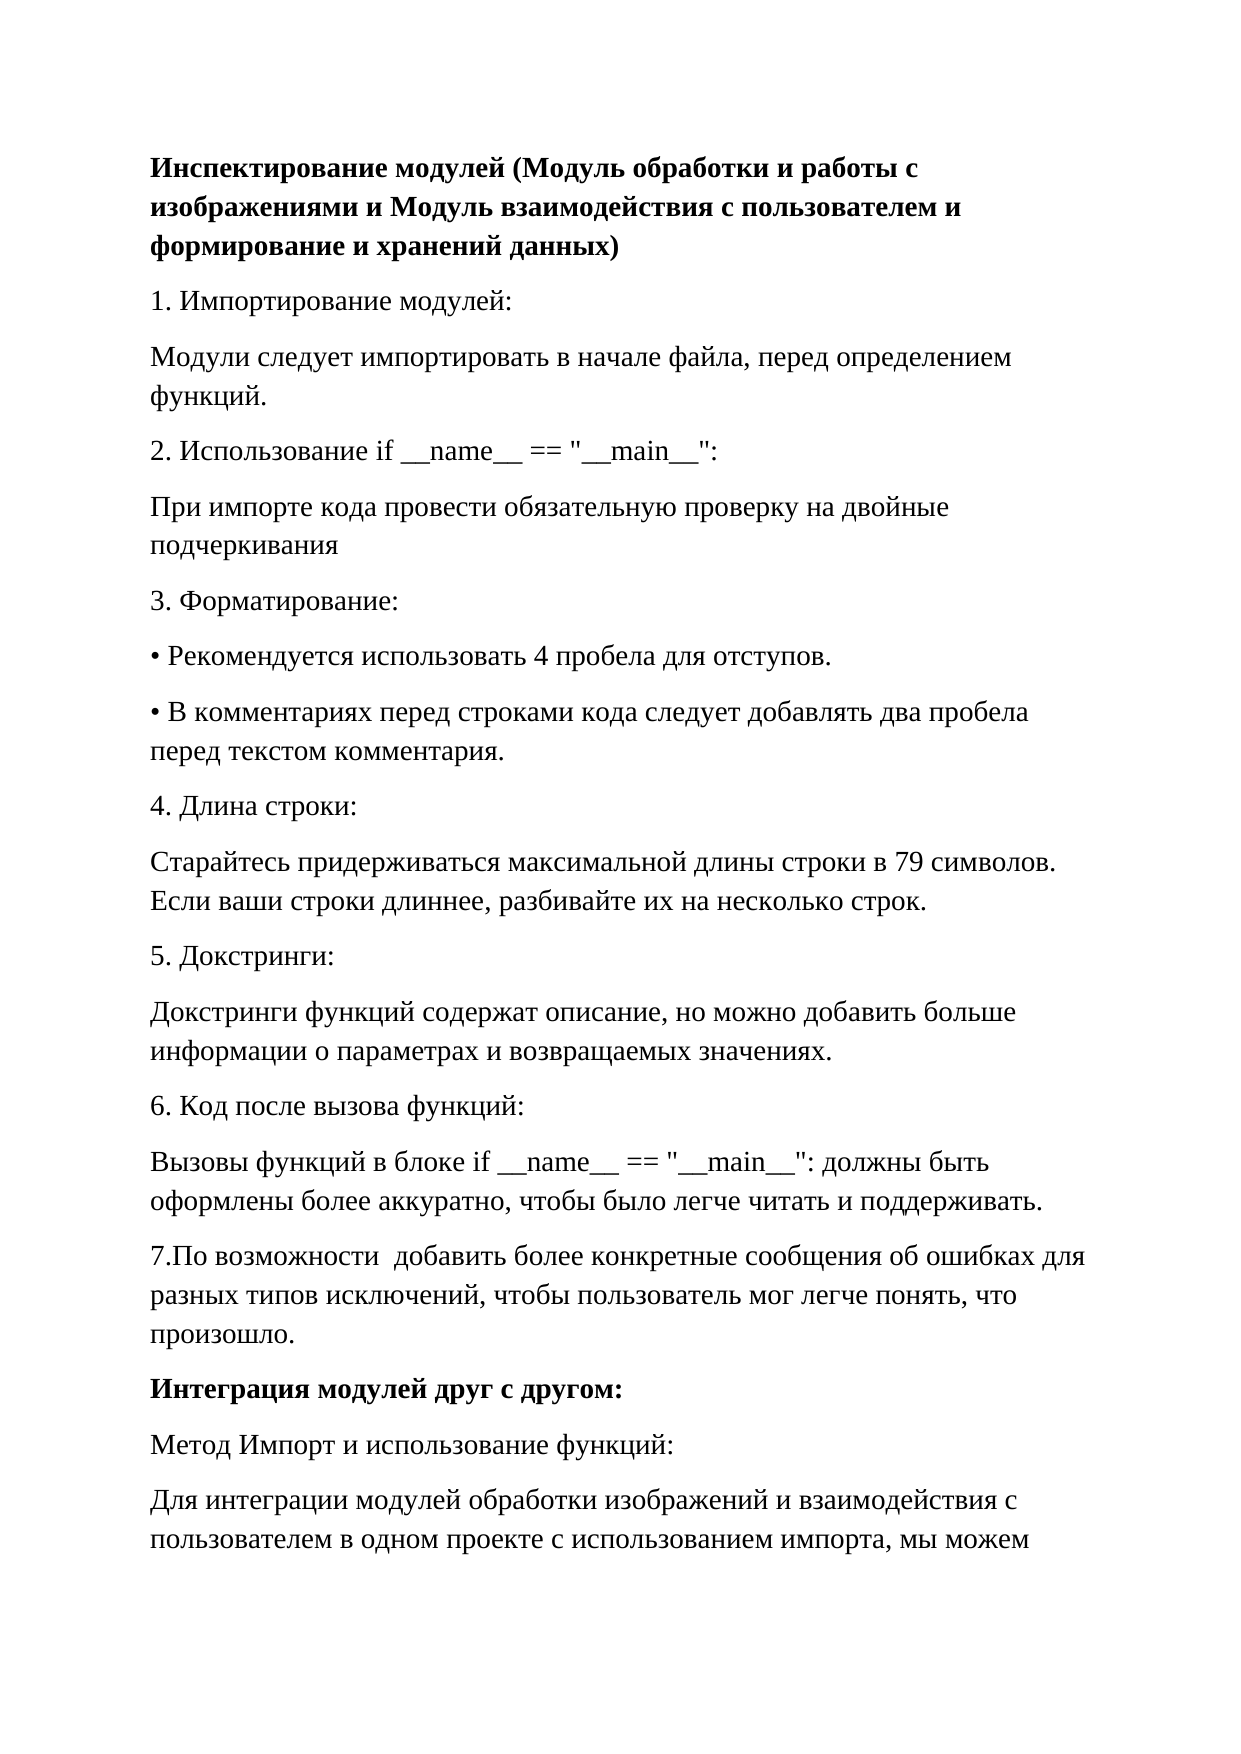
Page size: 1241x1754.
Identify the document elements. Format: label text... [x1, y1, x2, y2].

text Интеграция модулей друг с другом: [150, 1371, 1090, 1405]
text 6. Код после вызова функций: [150, 1088, 1090, 1122]
text 1. Импортирование модулей: [150, 283, 1090, 317]
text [150, 1482, 1090, 1555]
text • Рекомендуется использовать 4 пробела для отступов. [150, 638, 1090, 672]
text При импорте кода провести обязательную проверку на двойные подчеркивания [150, 489, 1090, 561]
text Инспектирование модулей (Модуль обработки и работы с изображениями и Модуль взаимодействия с пользователем и формирование и хранений данных) [150, 150, 1090, 261]
text 4. Длина строки: [150, 788, 1090, 822]
text 7.По возможности добавить более конкретные сообщения об ошибках для разных типов исключений, чтобы пользователь мог легче понять, что произошло. [150, 1238, 1090, 1349]
text Докстринги функций содержат описание, но можно добавить больше информации о параметрах и возвращаемых значениях. [150, 994, 1090, 1066]
text 3. Форматирование: [150, 583, 1090, 617]
text Модули следует импортировать в начале файла, перед определением функций. [150, 339, 1090, 411]
text 2. Использование if __name__ == "__main__": [150, 433, 1090, 467]
text 5. Докстринги: [150, 938, 1090, 972]
text Вызовы функций в блоке if __name__ == "__main__": должны быть оформлены более аккуратно, чтобы было легче читать и поддерживать. [150, 1144, 1090, 1216]
text Старайтесь придерживаться максимальной длины строки в 79 символов. Если ваши строки длиннее, разбивайте их на несколько строк. [150, 844, 1090, 916]
text Метод Импорт и использование функций: [150, 1427, 1090, 1460]
text • В комментариях перед строками кода следует добавлять два пробела перед текстом комментария. [150, 694, 1090, 766]
